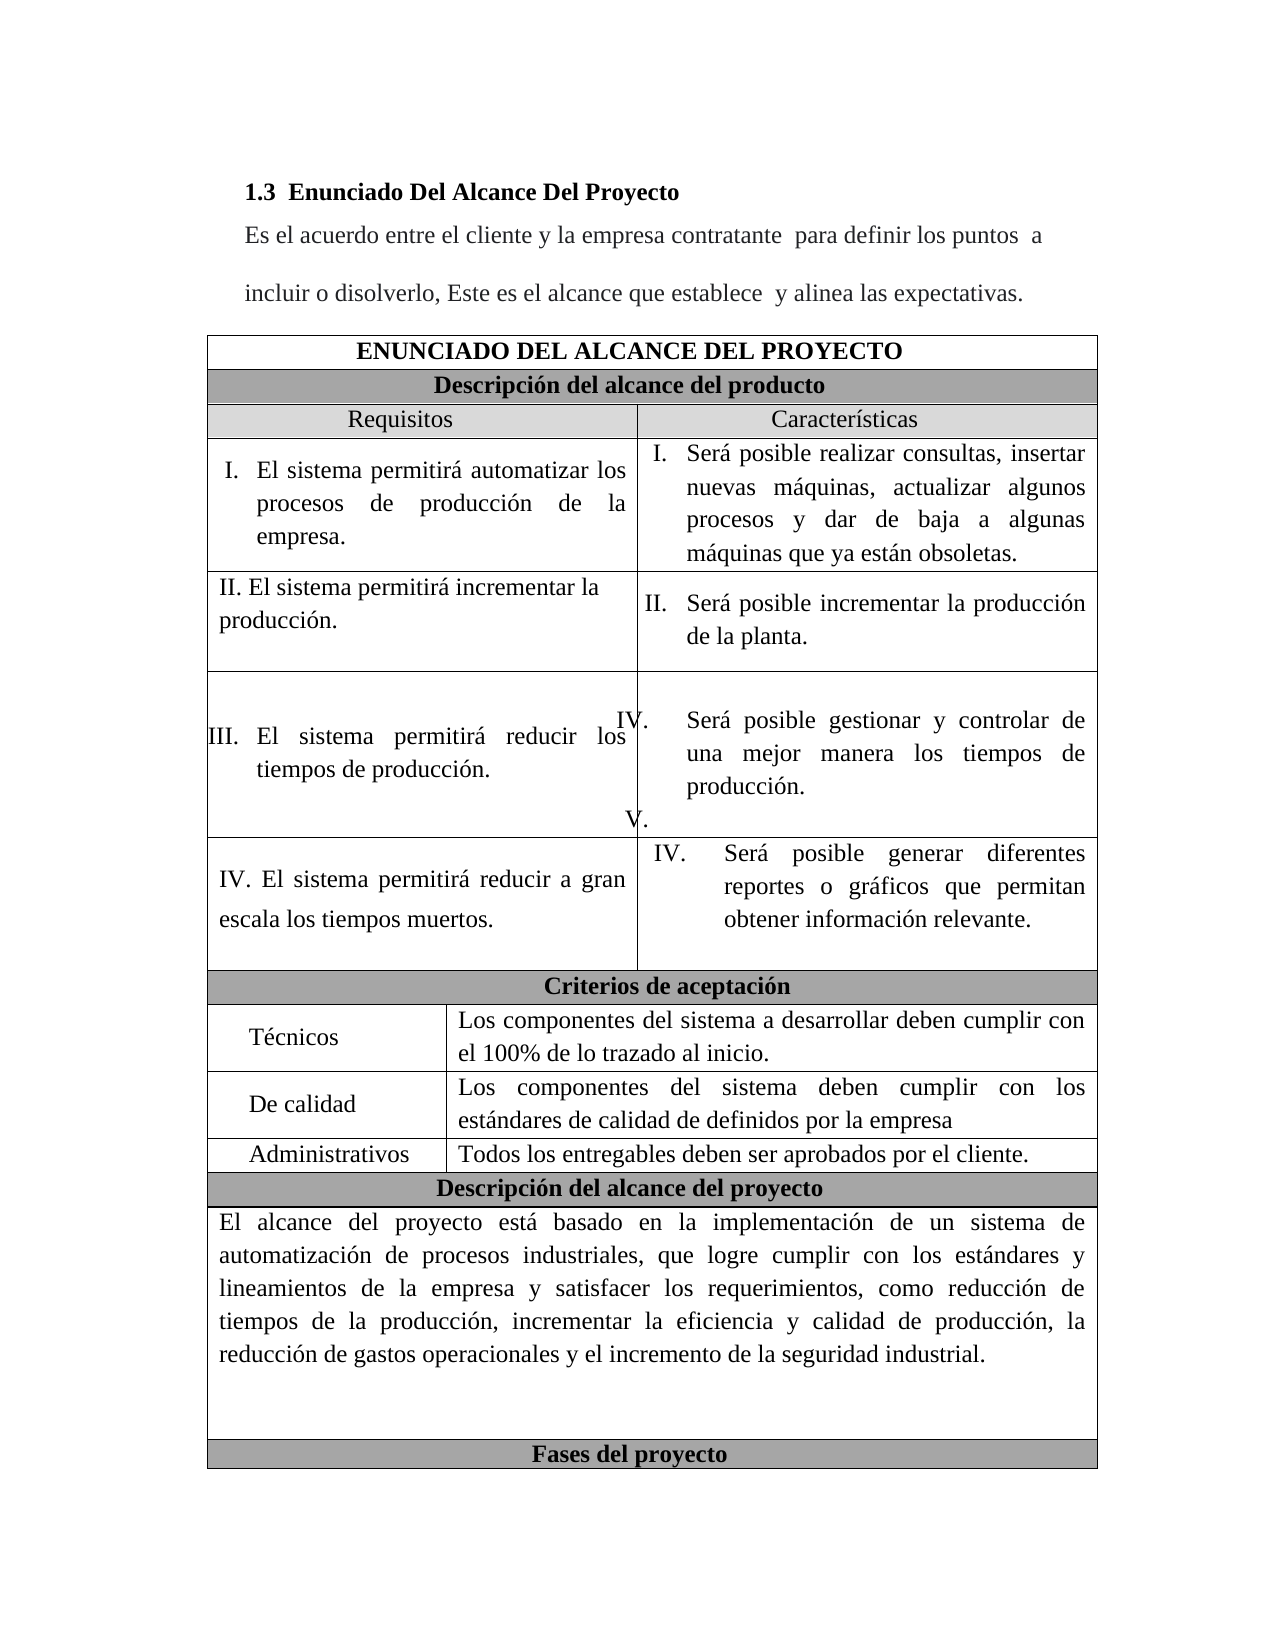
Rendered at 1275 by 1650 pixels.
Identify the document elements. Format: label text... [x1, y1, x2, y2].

table_cell Fases del proyecto [208, 1440, 1097, 1468]
table_cell II. El sistema permitirá incrementar la producción. [208, 572, 637, 671]
subtitle Enunciado Del Alcance Del Proyecto [244, 177, 1098, 206]
table_cell Requisitos [208, 405, 637, 437]
table_cell Características [638, 405, 1097, 437]
table_cell Administrativos [208, 1139, 446, 1172]
table_cell Descripción del alcance del proyecto [208, 1173, 1097, 1206]
table_cell Todos los entregables deben ser aprobados por el cliente. [447, 1139, 1097, 1172]
table_cell De calidad [208, 1072, 446, 1138]
text Es el acuerdo entre el cliente y la empresa contratante para definir los puntos a incluir o disolverlo, Este es el alcance que establece y alinea las expectativas. [244, 220, 1098, 307]
table_cell El sistema permitirá reducir los tiempos de producción. [208, 672, 637, 837]
table_cell Criterios de aceptación [208, 971, 1097, 1004]
table_cell IV. El sistema permitirá reducir a gran escala los tiempos muertos. [208, 838, 637, 970]
table_cell Será posible gestionar y controlar de una mejor manera los tiempos de producción. [638, 672, 1097, 837]
table_header ENUNCIADO DEL ALCANCE DEL PROYECTO [208, 336, 1097, 369]
table_cell El alcance del proyecto está basado en la implementación de un sistema de automatización de procesos industriales, que logre cumplir con los estándares y lineamientos de la empresa y satisfacer los requerimientos, como reducción de tiempos de la producción, incrementar la eficiencia y calidad de producción, la reducción de gastos operacionales y el incremento de la seguridad industrial. [208, 1208, 1097, 1438]
table_cell Será posible incrementar la producción de la planta. [638, 572, 1097, 671]
table_cell Los componentes del sistema deben cumplir con los estándares de calidad de definidos por la empresa [447, 1072, 1097, 1138]
table_cell Será posible generar diferentes reportes o gráficos que permitan obtener información relevante. [638, 838, 1097, 970]
table_cell El sistema permitirá automatizar los procesos de producción de la empresa. [208, 439, 637, 571]
table_cell Será posible realizar consultas, insertar nuevas máquinas, actualizar algunos procesos y dar de baja a algunas máquinas que ya están obsoletas. [638, 439, 1097, 571]
table_cell Técnicos [208, 1005, 446, 1071]
table_cell Los componentes del sistema a desarrollar deben cumplir con el 100% de lo trazado al inicio. [447, 1005, 1097, 1071]
table_cell Descripción del alcance del producto [208, 370, 1097, 403]
